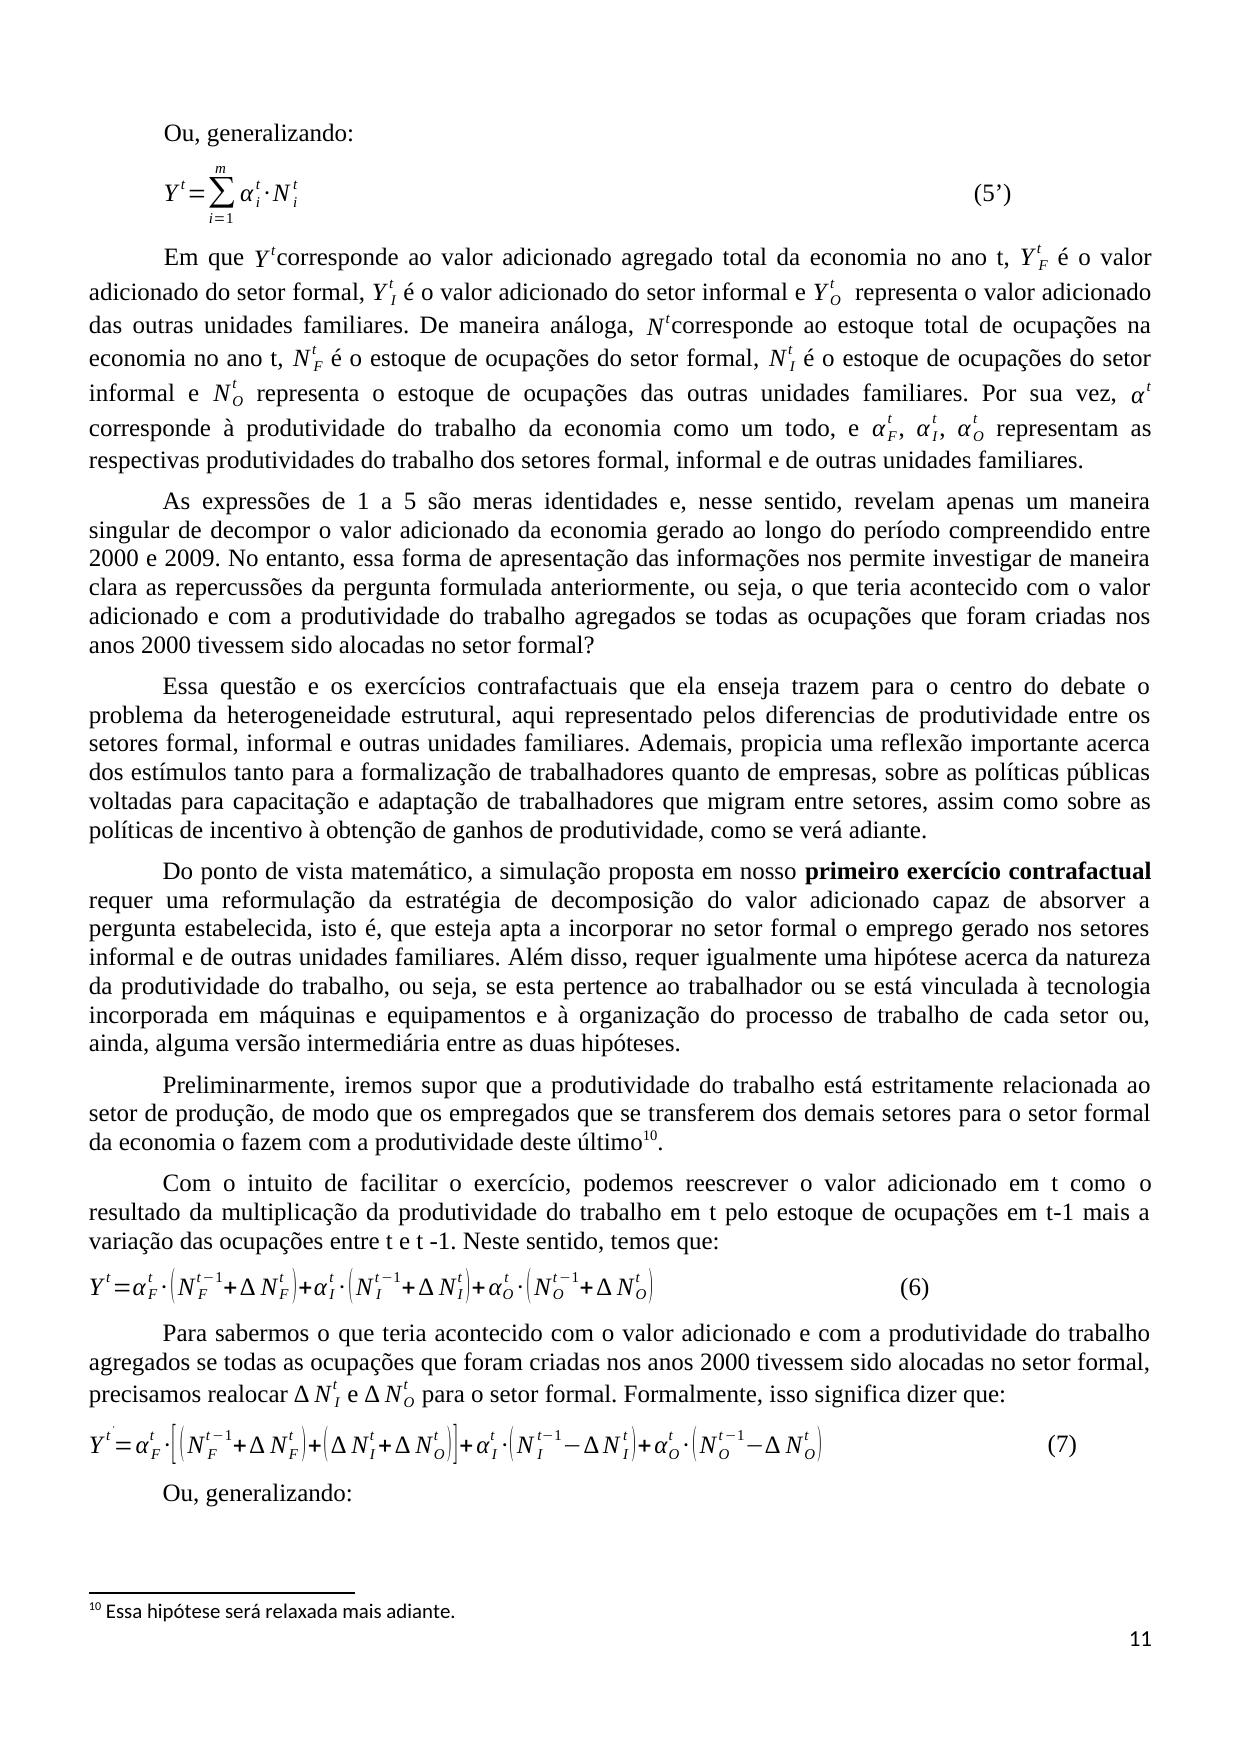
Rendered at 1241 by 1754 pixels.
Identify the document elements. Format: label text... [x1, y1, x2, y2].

text As expressões de 1 a 5 são meras identidades e, nesse sentido, revelam apenas um maneira singular de decompor o valor adicionado da economia gerado ao longo do período compreendido entre 2000 e 2009. No entanto, essa forma de apresentação das informações nos permite investigar de maneira clara as repercussões da pergunta formulada anteriormente, ou seja, o que teria acontecido com o valor adicionado e com a produtividade do trabalho agregados se todas as ocupações que foram criadas nos anos 2000 tivessem sido alocadas no setor formal? [89, 486, 1152, 658]
text Com o intuito de facilitar o exercício, podemos reescrever o valor adicionado em t como o resultado da multiplicação da produtividade do trabalho em t pelo estoque de ocupações em t-1 mais a variação das ocupações entre t e t -1. Neste sentido, temos que: [89, 1168, 1152, 1255]
text (7) [89, 1423, 1152, 1466]
text Ou, generalizando: [89, 1478, 1152, 1507]
text Essa questão e os exercícios contrafactuais que ela enseja trazem para o centro do debate o problema da heterogeneidade estrutural, aqui representado pelos diferencias de produtividade entre os setores formal, informal e outras unidades familiares. Ademais, propicia uma reflexão importante acerca dos estímulos tanto para a formalização de trabalhadores quanto de empresas, sobre as políticas públicas voltadas para capacitação e adaptação de trabalhadores que migram entre setores, assim como sobre as políticas de incentivo à obtenção de ganhos de produtividade, como se verá adiante. [89, 671, 1152, 843]
text Em que corresponde ao valor adicionado agregado total da economia no ano t, é o valor adicionado do setor formal, é o valor adicionado do setor informal e representa o valor adicionado das outras unidades familiares. De maneira análoga, corresponde ao estoque total de ocupações na economia no ano t, é o estoque de ocupações do setor formal, é o estoque de ocupações do setor informal e representa o estoque de ocupações das outras unidades familiares. Por sua vez, corresponde à produtividade do trabalho da economia como um todo, e , , representam as respectivas produtividades do trabalho dos setores formal, informal e de outras unidades familiares. [89, 239, 1152, 473]
text (6) [89, 1267, 1152, 1306]
text Para sabermos o que teria acontecido com o valor adicionado e com a produtividade do trabalho agregados se todas as ocupações que foram criadas nos anos 2000 tivessem sido alocadas no setor formal, precisamos realocar e para o setor formal. Formalmente, isso significa dizer que: [89, 1318, 1152, 1411]
text Preliminarmente, iremos supor que a produtividade do trabalho está estritamente relacionada ao setor de produção, de modo que os empregados que se transferem dos demais setores para o setor formal da economia o fazem com a produtividade deste último. [89, 1070, 1152, 1156]
text Ou, generalizando: [89, 118, 1152, 147]
text (5’) [89, 159, 1152, 227]
text Do ponto de vista matemático, a simulação proposta em nosso primeiro exercício contrafactual requer uma reformulação da estratégia de decomposição do valor adicionado capaz de absorver a pergunta estabelecida, isto é, que esteja apta a incorporar no setor formal o emprego gerado nos setores informal e de outras unidades familiares. Além disso, requer igualmente uma hipótese acerca da natureza da produtividade do trabalho, ou seja, se esta pertence ao trabalhador ou se está vinculada à tecnologia incorporada em máquinas e equipamentos e à organização do processo de trabalho de cada setor ou, ainda, alguma versão intermediária entre as duas hipóteses. [89, 856, 1152, 1057]
